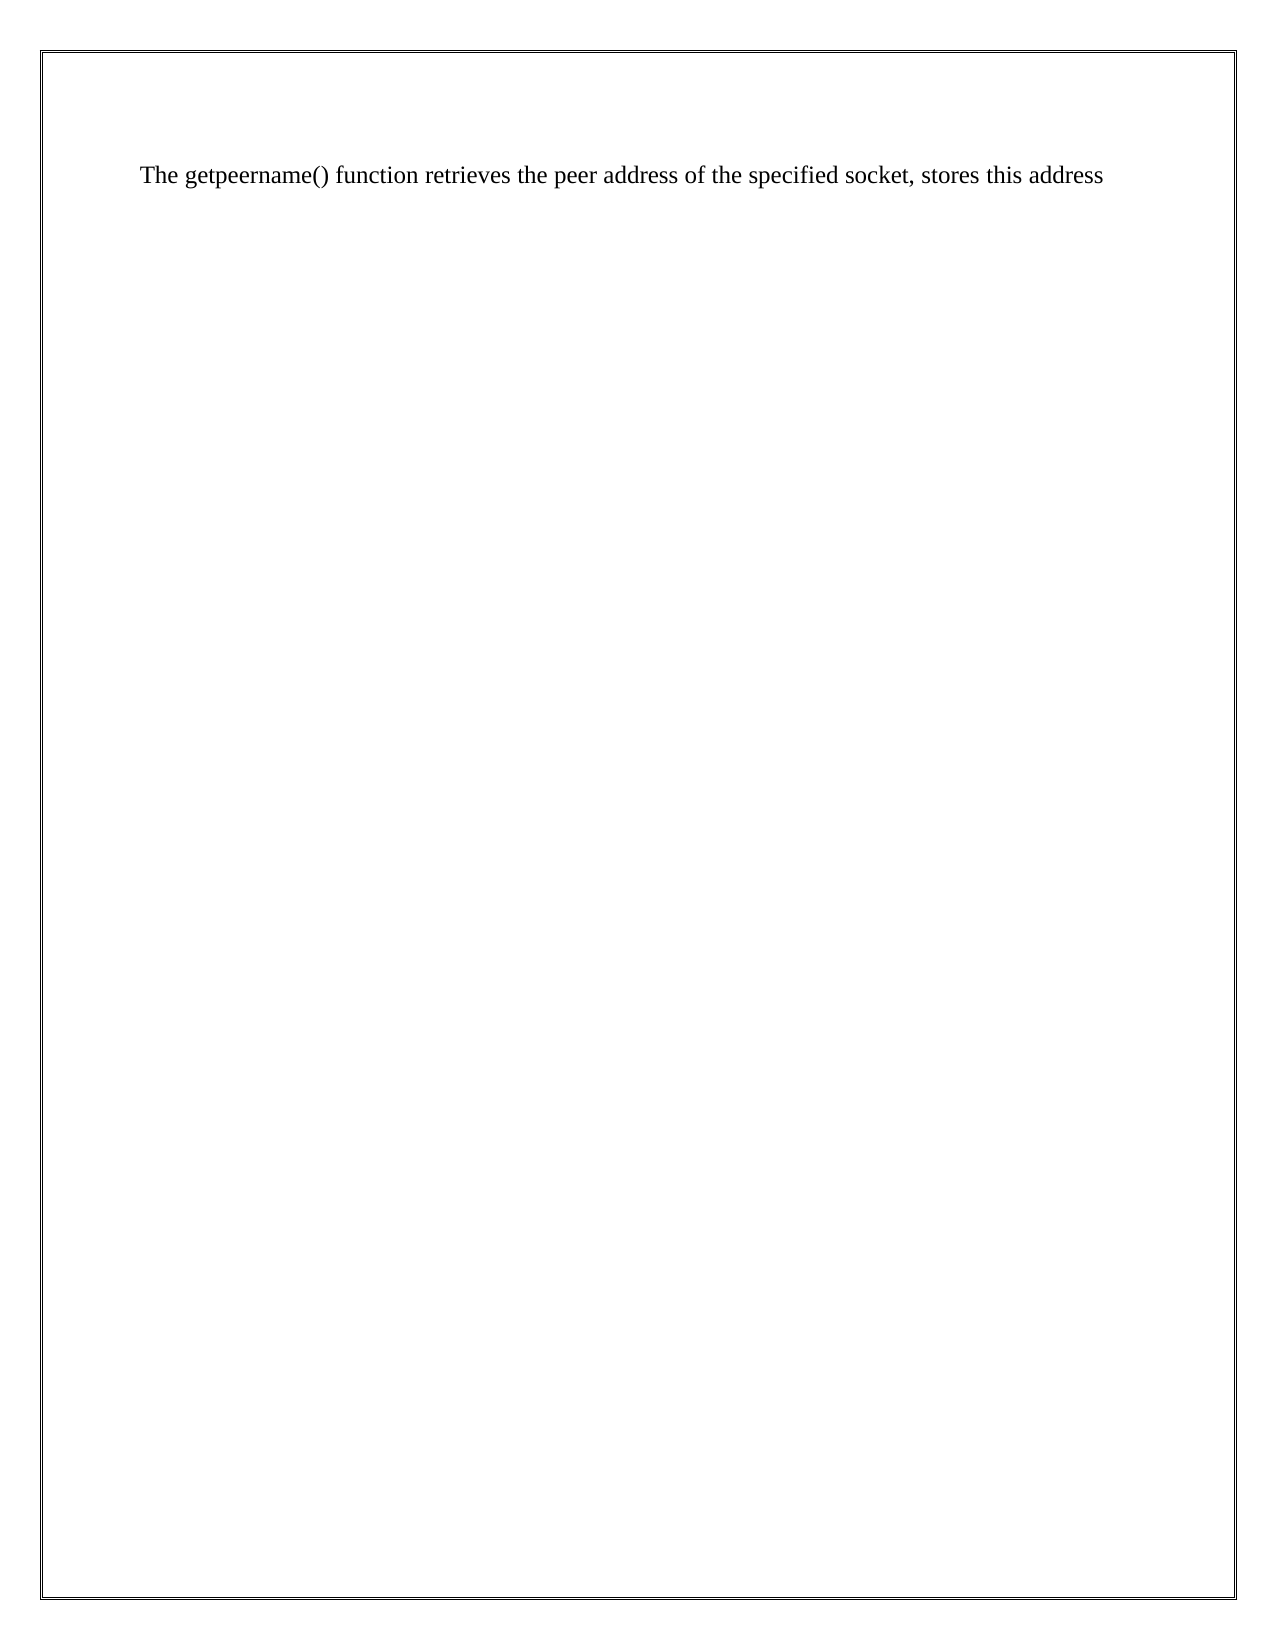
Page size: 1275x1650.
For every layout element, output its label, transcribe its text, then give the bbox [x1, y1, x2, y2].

text The getpeername() function retrieves the peer address of the specified socket, stores this address [139, 160, 1234, 188]
